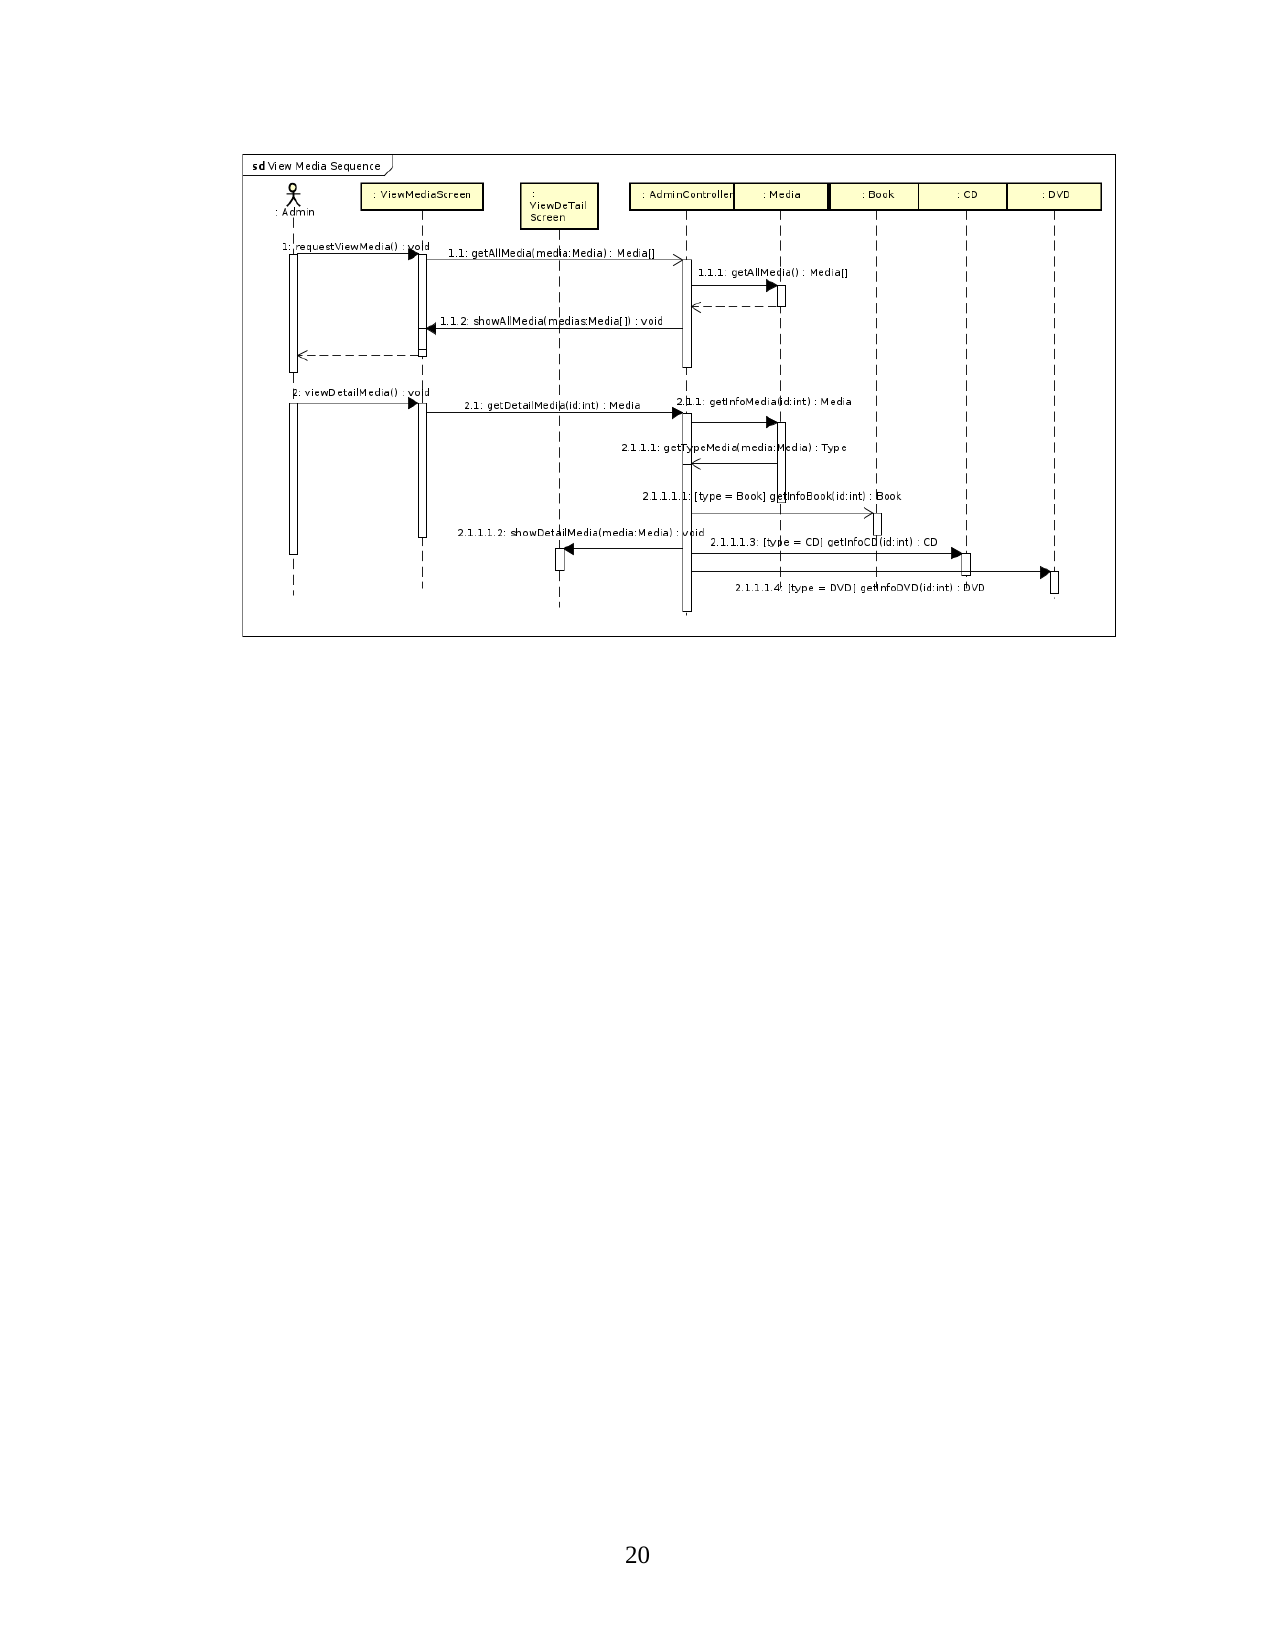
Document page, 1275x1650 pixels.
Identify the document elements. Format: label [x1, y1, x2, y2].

picture [232, 150, 1133, 646]
